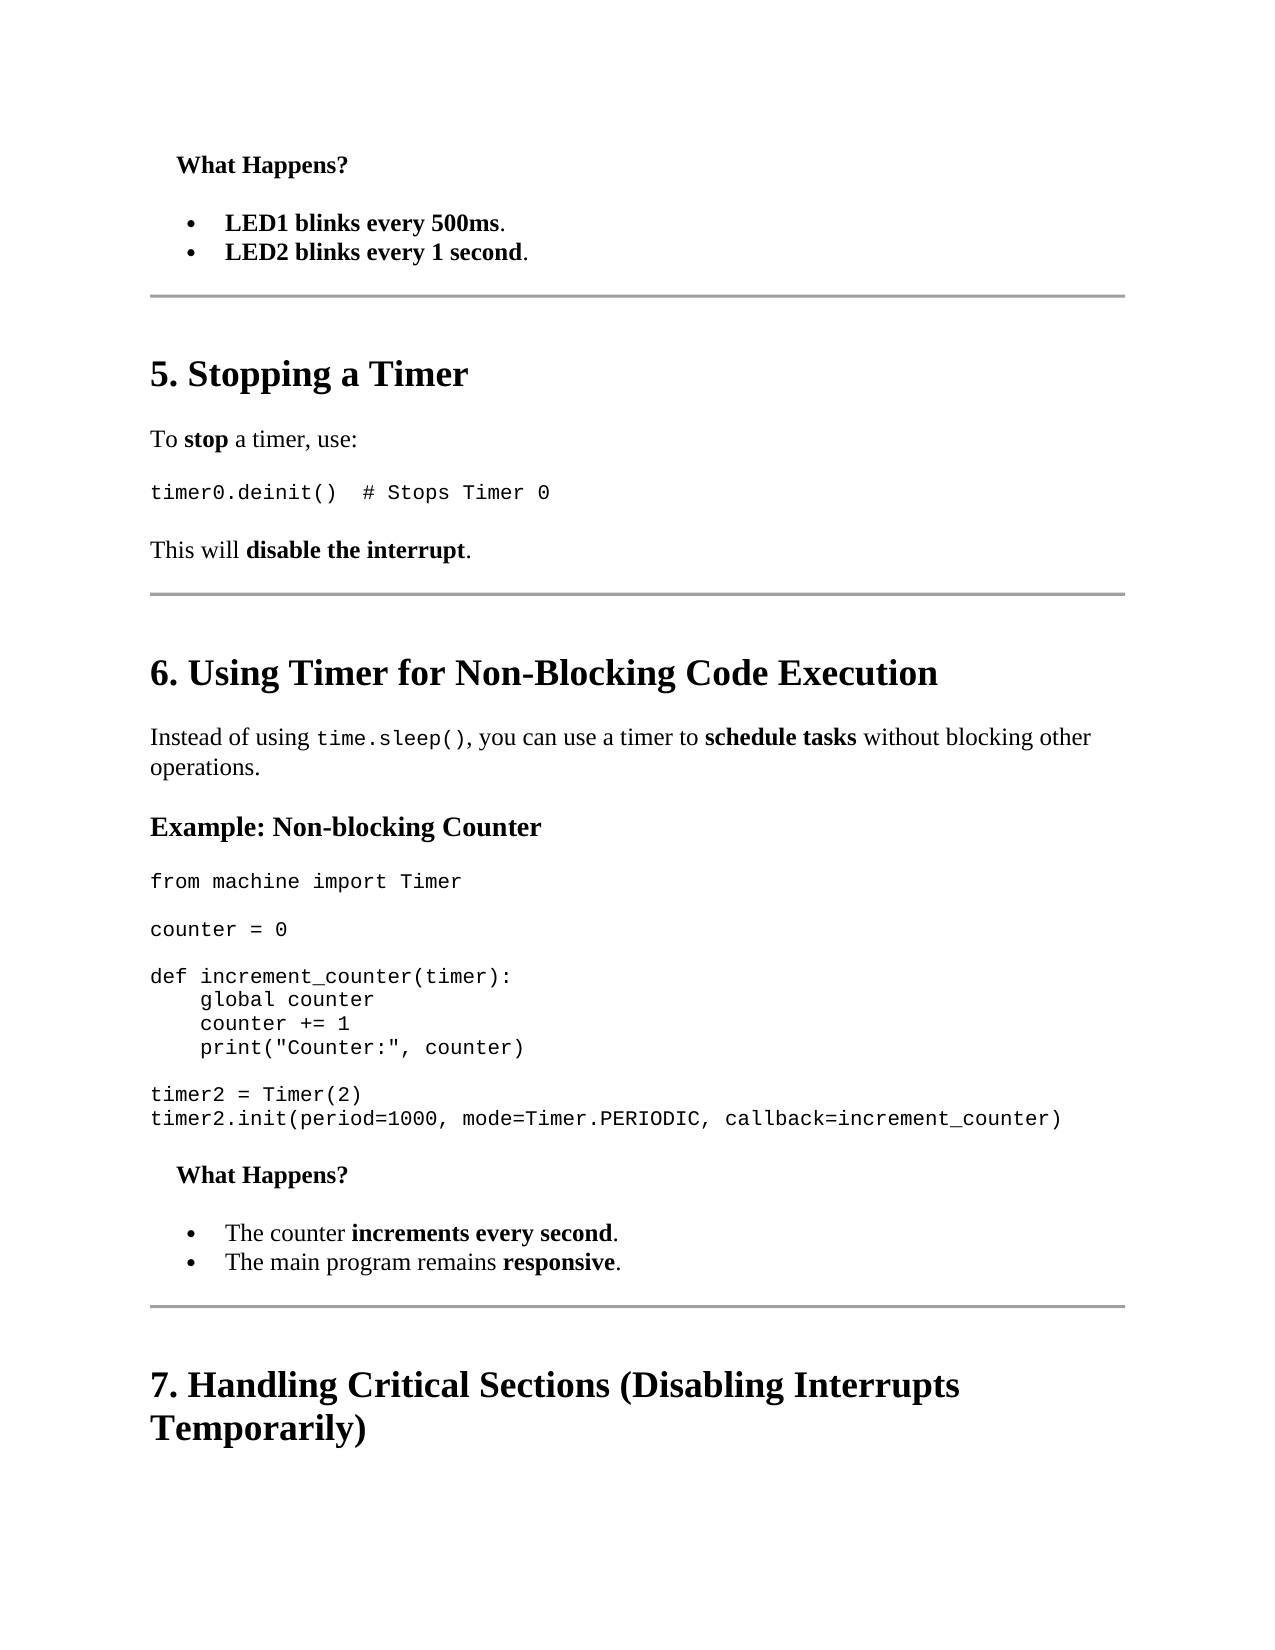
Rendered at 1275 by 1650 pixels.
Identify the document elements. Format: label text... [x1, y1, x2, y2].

text counter = 0 [150, 918, 1125, 942]
text This will disable the interrupt. [150, 535, 1125, 563]
list LED1 blinks every 500ms. [187, 208, 1125, 237]
list LED2 blinks every 1 second. [187, 237, 1125, 265]
text 6. Using Timer for Non-Blocking Code Execution [150, 650, 1125, 693]
text global counter [150, 989, 1125, 1013]
text ✅ What Happens? [150, 150, 1125, 179]
text def increment_counter(timer): [150, 966, 1125, 989]
text 5. Stopping a Timer [150, 352, 1125, 395]
text timer2 = Timer(2) [150, 1084, 1125, 1108]
text timer0.deinit() # Stops Timer 0 [150, 482, 1125, 506]
text To stop a timer, use: [150, 424, 1125, 453]
list The main program remains responsive. [187, 1247, 1125, 1276]
text Instead of using time.sleep(), you can use a timer to schedule tasks without blocking other operations. [150, 722, 1125, 781]
text Example: Non-blocking Counter [150, 810, 1125, 842]
text 7. Handling Critical Sections (Disabling Interrupts Temporarily) [150, 1362, 1125, 1448]
text print("Counter:", counter) [150, 1037, 1125, 1060]
text timer2.init(period=1000, mode=Timer.PERIODIC, callback=increment_counter) [150, 1108, 1125, 1131]
text from machine import Timer [150, 871, 1125, 895]
text counter += 1 [150, 1013, 1125, 1037]
text ✅ What Happens? [150, 1161, 1125, 1189]
list The counter increments every second. [187, 1218, 1125, 1247]
